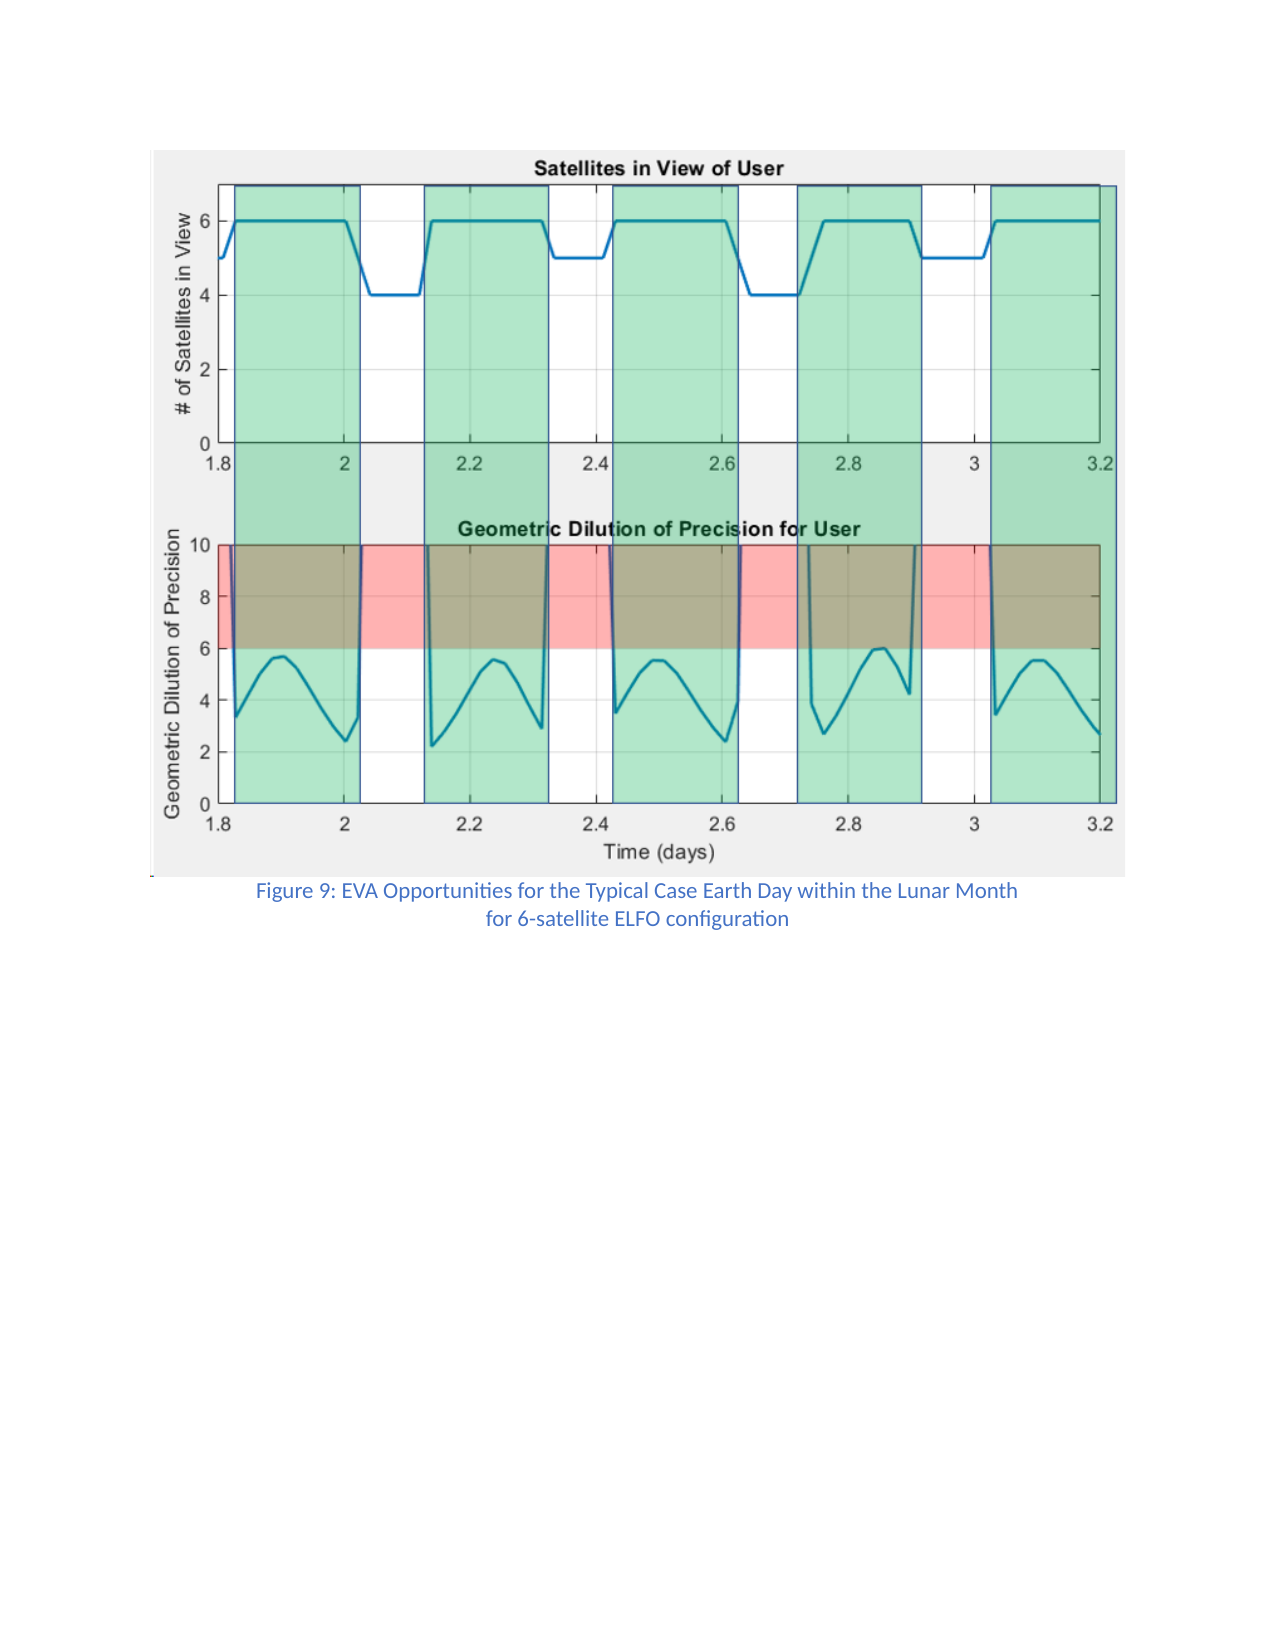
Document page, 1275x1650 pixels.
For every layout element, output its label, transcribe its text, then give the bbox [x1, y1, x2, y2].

picture [150, 150, 1125, 877]
text for 6-satellite ELFO configuration [150, 904, 1125, 933]
text Figure 9: EVA Opportunities for the Typical Case Earth Day within the Lunar Month [150, 877, 1125, 904]
